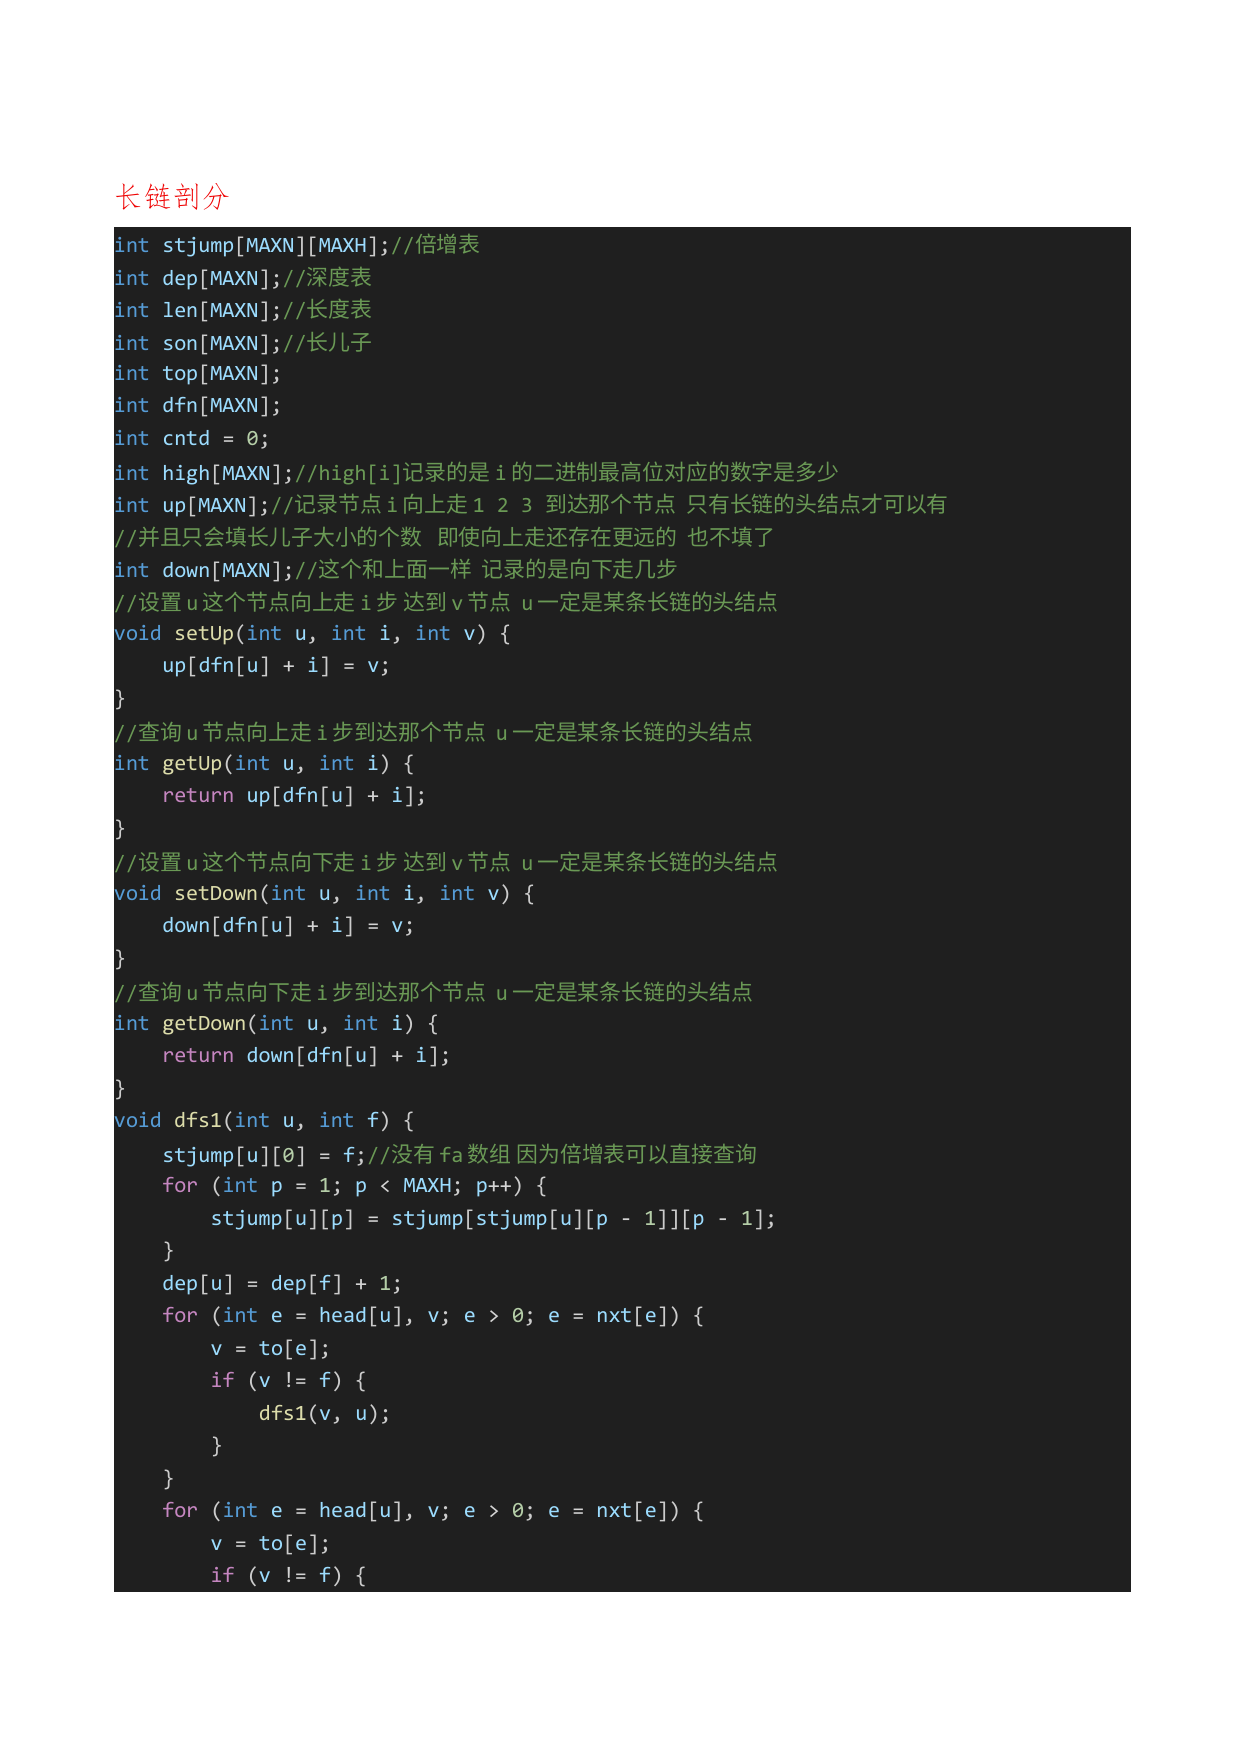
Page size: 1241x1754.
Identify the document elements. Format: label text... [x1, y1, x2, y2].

text if (v != f) { [114, 1364, 1131, 1397]
text } [114, 1234, 1131, 1267]
text //查询u节点向上走i步到达那个节点 u一定是某条长链的头结点 [114, 714, 1131, 747]
text int down[MAXN];//这个和上面一样 记录的是向下走几步 [114, 552, 1131, 584]
text for (int e = head[u], v; e > 0; e = nxt[e]) { [114, 1494, 1131, 1527]
text } [114, 682, 1131, 714]
text //设置u这个节点向下走i步 达到v节点 u一定是某条长链的头结点 [114, 844, 1131, 877]
text int top[MAXN]; [114, 357, 1131, 389]
text } [114, 942, 1131, 974]
text } [114, 1462, 1131, 1494]
text int dep[MAXN];//深度表 [114, 259, 1131, 292]
text return up[dfn[u] + i]; [114, 779, 1131, 812]
text int cntd = 0; [114, 422, 1131, 454]
text for (int e = head[u], v; e > 0; e = nxt[e]) { [114, 1299, 1131, 1332]
text int son[MAXN];//长儿子 [114, 324, 1131, 357]
text dep[u] = dep[f] + 1; [114, 1267, 1131, 1299]
text return down[dfn[u] + i]; [114, 1039, 1131, 1072]
text v = to[e]; [114, 1527, 1131, 1559]
text int dfn[MAXN]; [114, 389, 1131, 422]
text } [114, 812, 1131, 844]
text int getDown(int u, int i) { [114, 1007, 1131, 1039]
text dfs1(v, u); [114, 1397, 1131, 1429]
text int up[MAXN];//记录节点i向上走1 2 3 到达那个节点 只有长链的头结点才可以有 [114, 487, 1131, 519]
text int getUp(int u, int i) { [114, 747, 1131, 779]
text if (v != f) { [114, 1559, 1131, 1592]
text 长链剖分 [114, 162, 1131, 227]
text //并且只会填长儿子大小的个数 即使向上走还存在更远的 也不填了 [114, 519, 1131, 552]
text } [114, 1072, 1131, 1104]
text //设置u这个节点向上走i步 达到v节点 u一定是某条长链的头结点 [114, 584, 1131, 617]
text int stjump[MAXN][MAXH];//倍增表 [114, 227, 1131, 259]
text up[dfn[u] + i] = v; [114, 649, 1131, 682]
text void dfs1(int u, int f) { [114, 1104, 1131, 1137]
text void setDown(int u, int i, int v) { [114, 877, 1131, 909]
text //查询u节点向下走i步到达那个节点 u一定是某条长链的头结点 [114, 974, 1131, 1007]
text stjump[u][p] = stjump[stjump[u][p - 1]][p - 1]; [114, 1202, 1131, 1234]
text v = to[e]; [114, 1332, 1131, 1364]
text void setUp(int u, int i, int v) { [114, 617, 1131, 649]
text stjump[u][0] = f;//没有fa数组 因为倍增表可以直接查询 [114, 1137, 1131, 1169]
text } [114, 1429, 1131, 1462]
text int high[MAXN];//high[i]记录的是i的二进制最高位对应的数字是多少 [114, 454, 1131, 487]
text int len[MAXN];//长度表 [114, 292, 1131, 324]
text for (int p = 1; p < MAXH; p++) { [114, 1169, 1131, 1202]
text down[dfn[u] + i] = v; [114, 909, 1131, 942]
